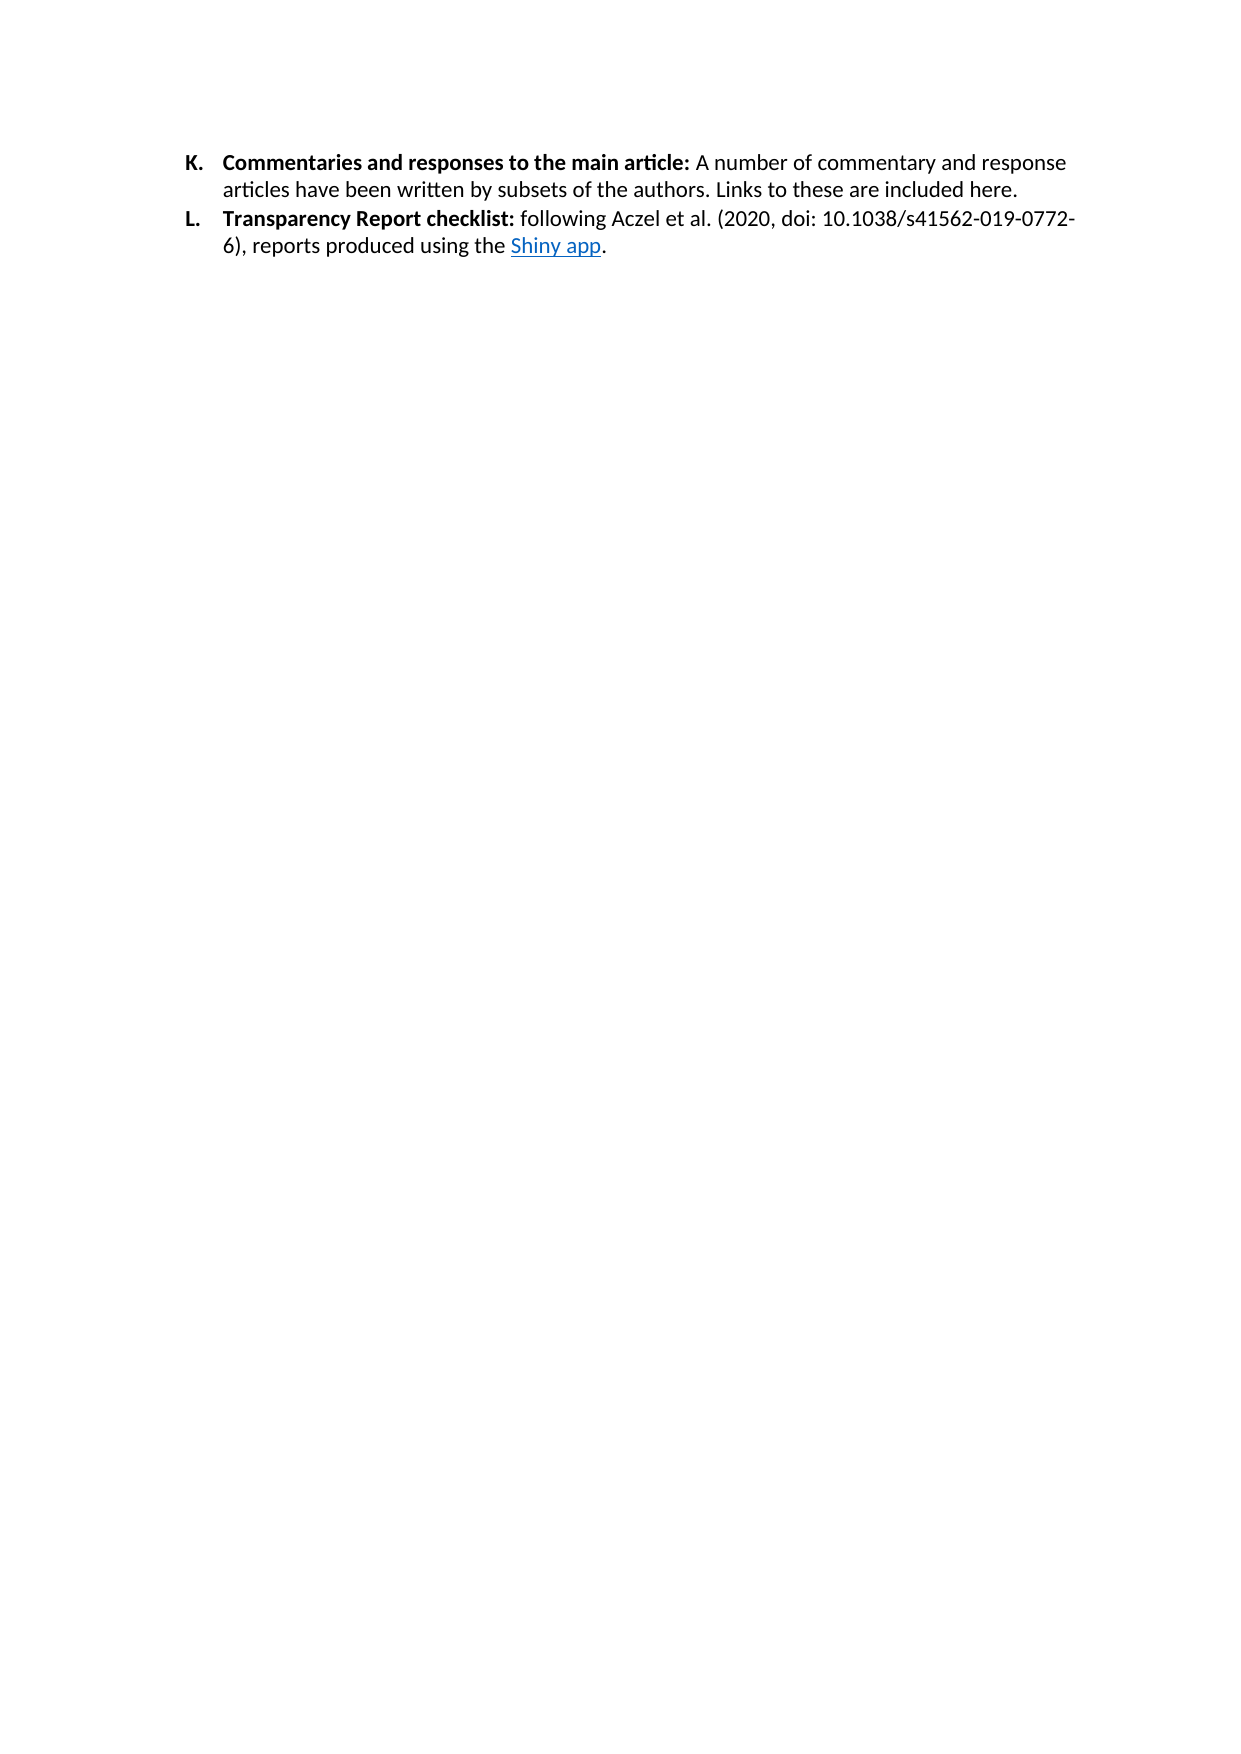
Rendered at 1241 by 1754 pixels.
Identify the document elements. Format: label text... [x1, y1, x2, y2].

list Commentaries and responses to the main article: A number of commentary and response articles have been written by subsets of the authors. Links to these are included here. [185, 148, 1093, 204]
list Transparency Report checklist: following Aczel et al. (2020, doi: 10.1038/s41562-019-0772-6), reports produced using the Shiny app. [185, 204, 1093, 260]
